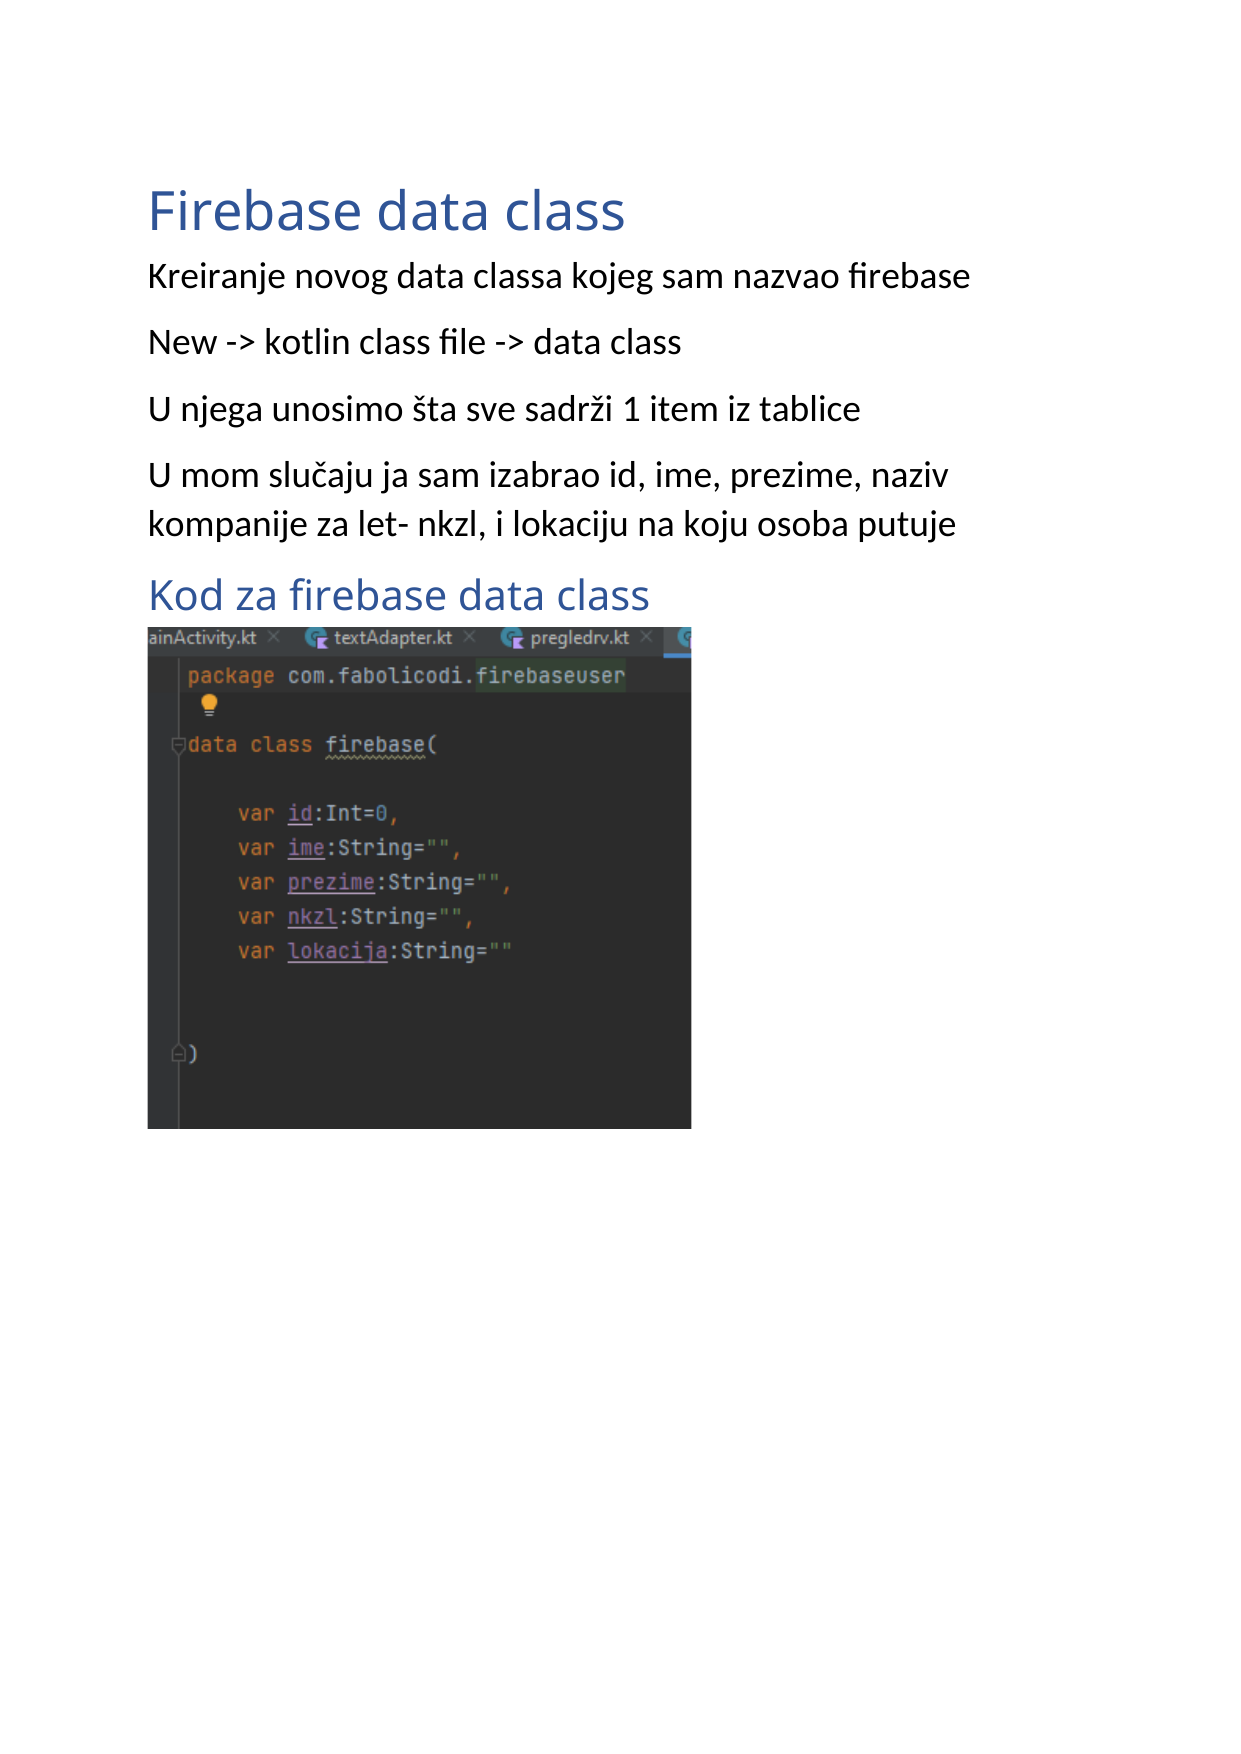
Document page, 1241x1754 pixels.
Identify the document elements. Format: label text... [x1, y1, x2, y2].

subtitle Kod za firebase data class [148, 566, 1093, 623]
text New -> kotlin class file -> data class [148, 318, 1093, 364]
subtitle Firebase data class [148, 173, 1093, 246]
text U njega unosimo šta sve sadrži 1 item iz tablice [148, 384, 1093, 430]
text U mom slučaju ja sam izabrao id, ime, prezime, naziv kompanije za let- nkzl, i lokaciju na koju osoba putuje [148, 451, 1093, 546]
text Kreiranje novog data classa kojeg sam nazvao firebase [148, 252, 1093, 298]
picture [147, 627, 692, 1129]
